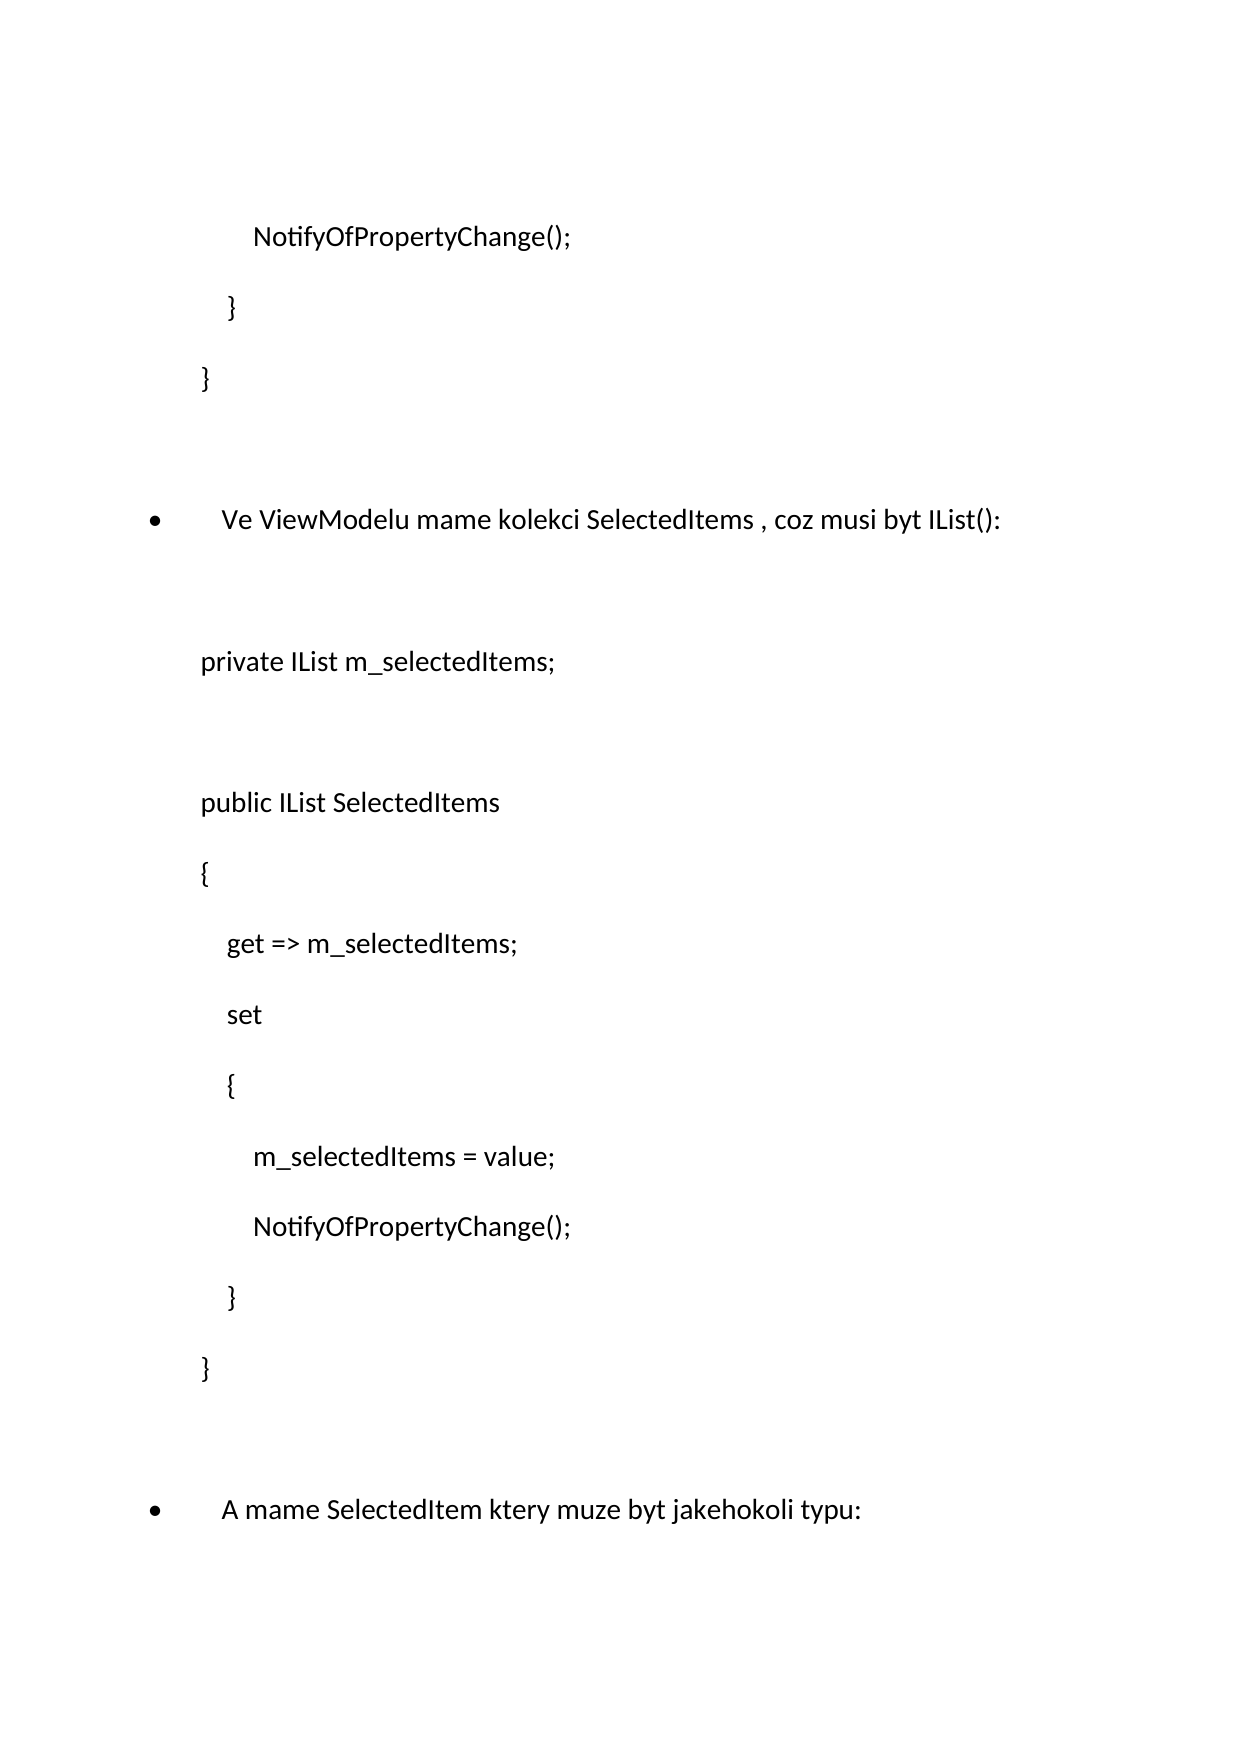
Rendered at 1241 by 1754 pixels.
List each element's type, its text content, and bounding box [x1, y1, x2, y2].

text } [148, 360, 1093, 395]
text } [148, 1350, 1093, 1386]
text m_selectedItems = value; [148, 1138, 1093, 1173]
text } [148, 289, 1093, 325]
text get => m_selectedItems; [148, 926, 1093, 961]
text NotifyOfPropertyChange(); [148, 1208, 1093, 1244]
text NotifyOfPropertyChange(); [148, 218, 1093, 254]
text • A mame SelectedItem ktery muze byt jakehokoli typu: [148, 1491, 1093, 1527]
text • Ve ViewModelu mame kolekci SelectedItems , coz musi byt IList(): [148, 501, 1093, 537]
text set [148, 996, 1093, 1032]
text { [148, 855, 1093, 891]
text } [148, 1279, 1093, 1315]
text public IList SelectedItems [148, 784, 1093, 820]
text private IList m_selectedItems; [148, 643, 1093, 678]
text { [148, 1067, 1093, 1103]
